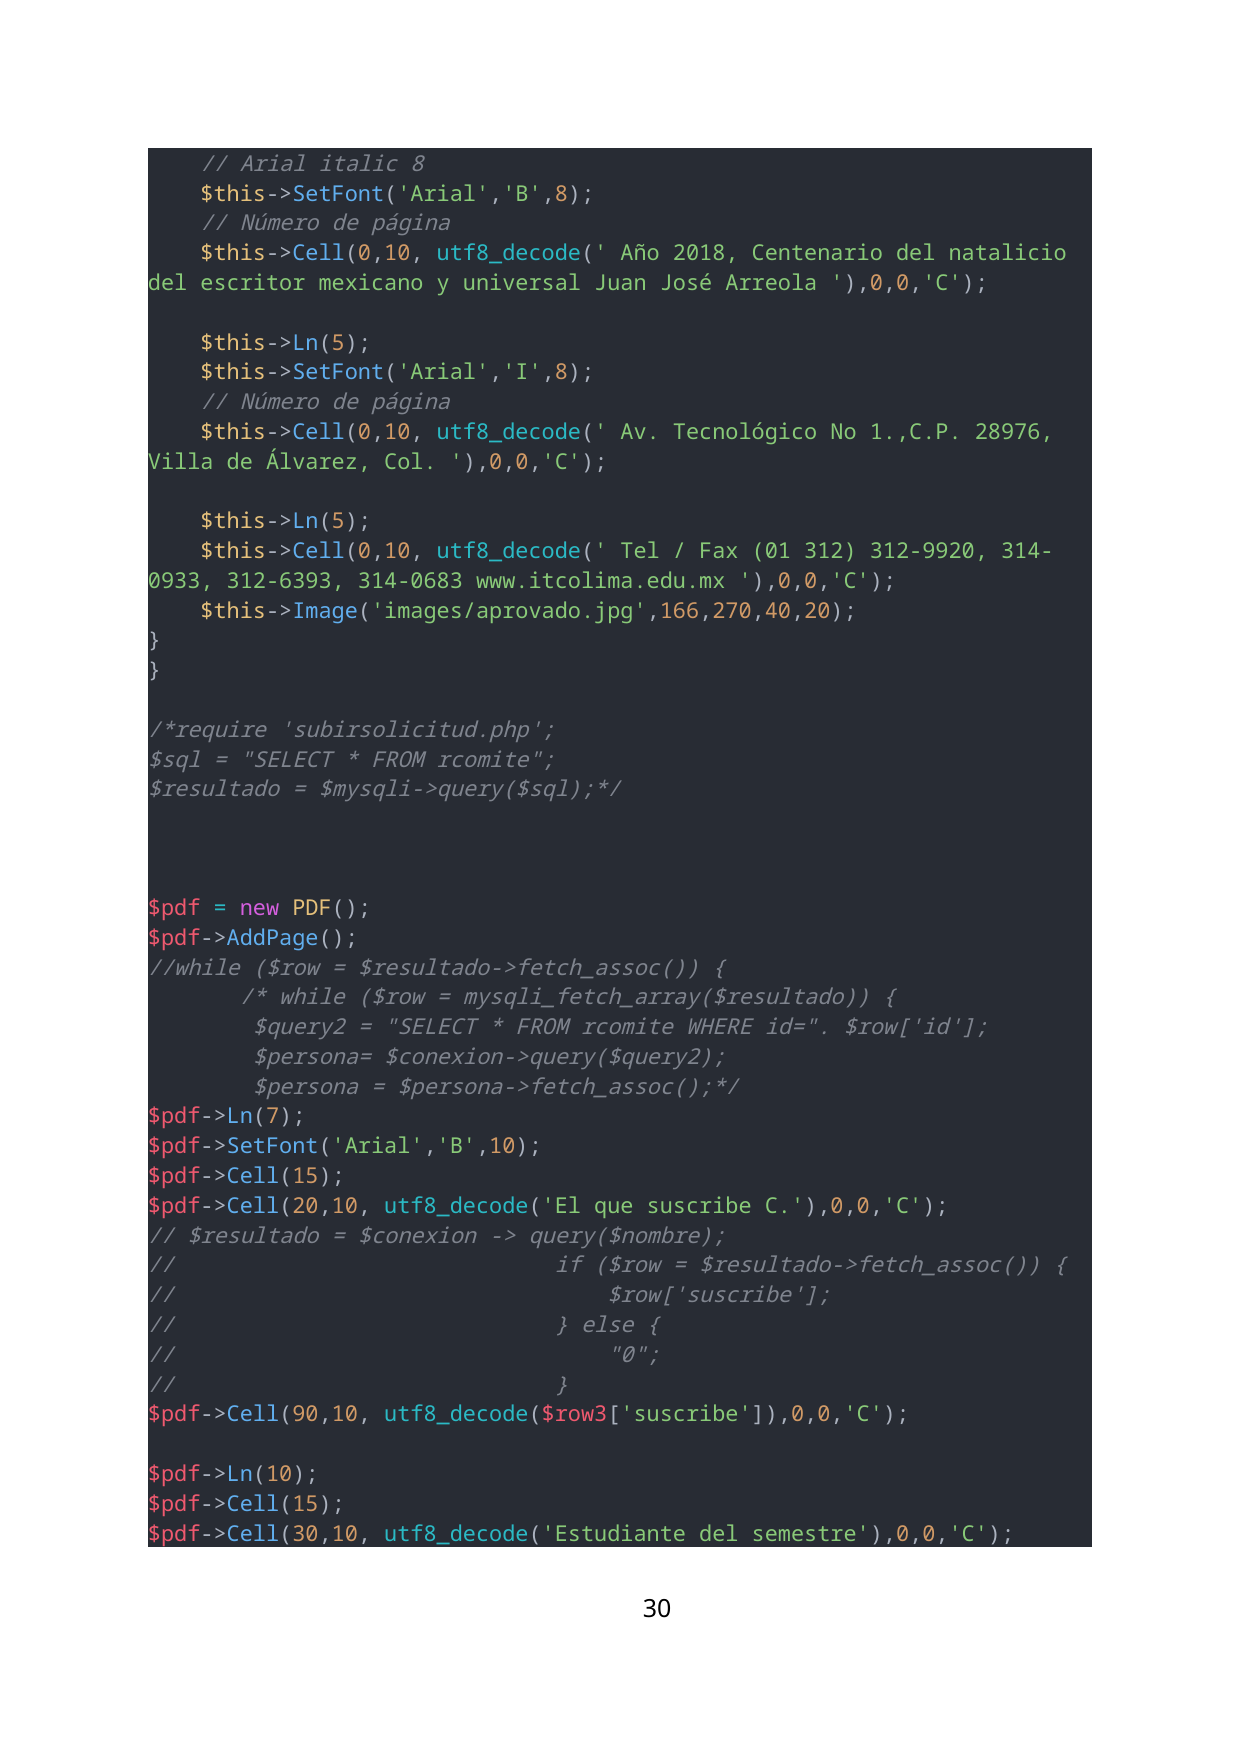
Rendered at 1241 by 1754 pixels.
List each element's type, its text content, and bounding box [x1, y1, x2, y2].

text // Número de página [148, 207, 1092, 237]
text // } [148, 1369, 1092, 1398]
text // $row['suscribe']; [148, 1279, 1092, 1309]
text $this->Cell(0,10, utf8_decode(' Av. Tecnológico No 1.,C.P. 28976, Villa de Álvarez, Col. '),0,0,'C'); [148, 416, 1092, 475]
text $this->Ln(5); [148, 505, 1092, 535]
text $persona= $conexion->query($query2); [148, 1041, 1092, 1071]
text $pdf = new PDF(); [148, 892, 1092, 922]
text $resultado = $mysqli->query($sql);*/ [148, 773, 1092, 803]
text //while ($row = $resultado->fetch_assoc()) { [148, 952, 1092, 981]
text $this->Cell(0,10, utf8_decode(' Tel / Fax (01 312) 312-9920, 314-0933, 312-6393, 314-0683 www.itcolima.edu.mx '),0,0,'C'); [148, 535, 1092, 594]
text $pdf->Ln(7); [148, 1101, 1092, 1130]
text $persona = $persona->fetch_assoc();*/ [148, 1071, 1092, 1101]
text // if ($row = $resultado->fetch_assoc()) { [148, 1249, 1092, 1279]
text // } else { [148, 1309, 1092, 1339]
text // Arial italic 8 [148, 148, 1092, 177]
text $pdf->Cell(15); [148, 1160, 1092, 1190]
text } [148, 624, 1092, 654]
text $pdf->Cell(30,10, utf8_decode('Estudiante del semestre'),0,0,'C'); [148, 1518, 1092, 1547]
text $pdf->SetFont('Arial','B',10); [148, 1130, 1092, 1160]
text // $resultado = $conexion -> query($nombre); [148, 1220, 1092, 1249]
text $this->Image('images/aprovado.jpg',166,270,40,20); [148, 594, 1092, 624]
text // "0"; [148, 1339, 1092, 1369]
text $this->Ln(5); [148, 326, 1092, 356]
text /* while ($row = mysqli_fetch_array($resultado)) { [148, 981, 1092, 1011]
text // Número de página [148, 386, 1092, 416]
text $query2 = "SELECT * FROM rcomite WHERE id=". $row['id']; [148, 1011, 1092, 1041]
text $pdf->Cell(90,10, utf8_decode($row3['suscribe']),0,0,'C'); [148, 1398, 1092, 1428]
text /*require 'subirsolicitud.php'; [148, 714, 1092, 743]
text $pdf->Ln(10); [148, 1458, 1092, 1488]
text $sql = "SELECT * FROM rcomite"; [148, 743, 1092, 773]
text } [148, 654, 1092, 684]
text $pdf->Cell(15); [148, 1488, 1092, 1518]
text $this->SetFont('Arial','I',8); [148, 356, 1092, 386]
text $pdf->AddPage(); [148, 922, 1092, 952]
text $this->Cell(0,10, utf8_decode(' Año 2018, Centenario del natalicio del escritor mexicano y universal Juan José Arreola '),0,0,'C'); [148, 237, 1092, 297]
text $pdf->Cell(20,10, utf8_decode('El que suscribe C.'),0,0,'C'); [148, 1190, 1092, 1220]
text $this->SetFont('Arial','B',8); [148, 177, 1092, 207]
